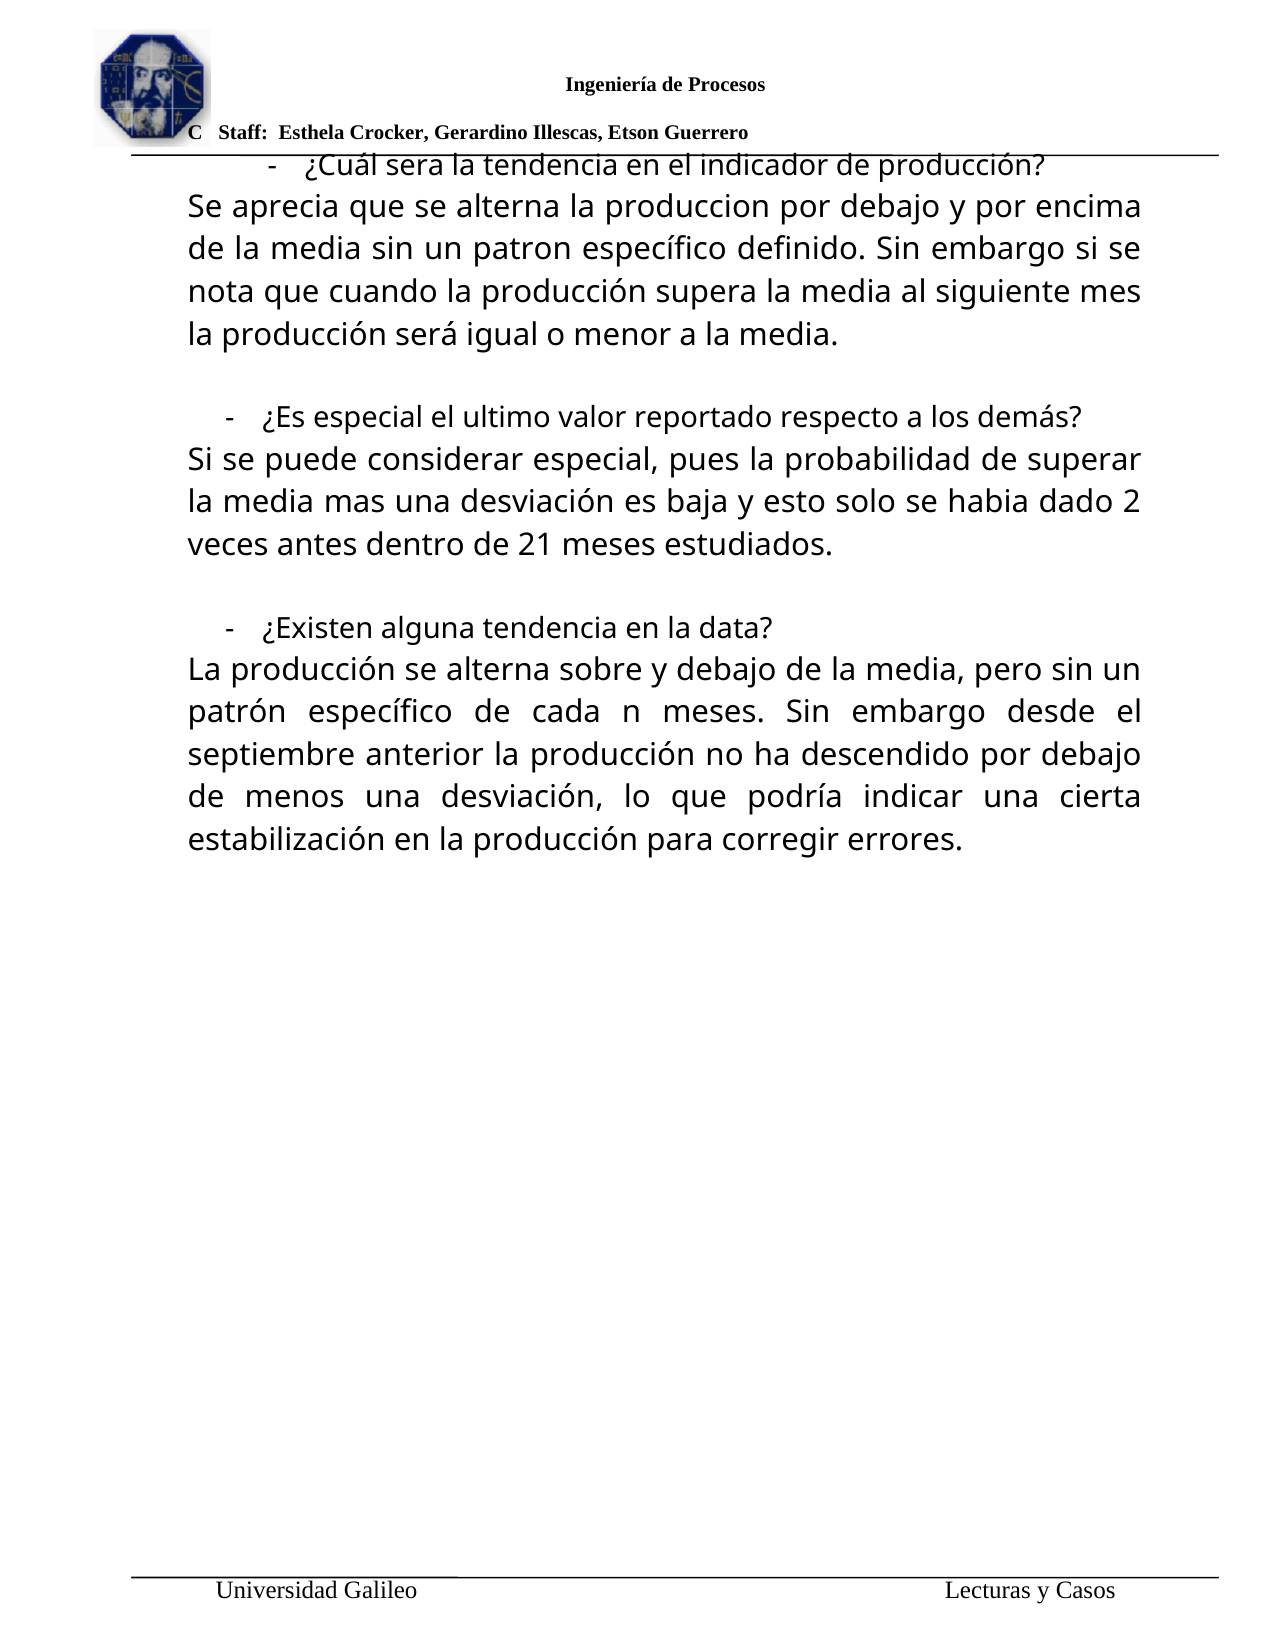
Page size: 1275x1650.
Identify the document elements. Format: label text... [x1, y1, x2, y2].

text La producción se alterna sobre y debajo de la media, pero sin un patrón específico de cada n meses. Sin embargo desde el septiembre anterior la producción no ha descendido por debajo de menos una desviación, lo que podría indicar una cierta estabilización en la producción para corregir errores. [187, 647, 1143, 859]
list ¿Es especial el ultimo valor reportado respecto a los demás? [225, 397, 1143, 436]
picture [93, 29, 211, 147]
text Si se puede considerar especial, pues la probabilidad de superar la media mas una desviación es baja y esto solo se habia dado 2 veces antes dentro de 21 meses estudiados. [187, 436, 1143, 564]
list ¿Existen alguna tendencia en la data? [225, 607, 1143, 647]
text Se aprecia que se alterna la produccion por debajo y por encima de la media sin un patron específico definido. Sin embargo si se nota que cuando la producción supera la media al siguiente mes la producción será igual o menor a la media. [187, 184, 1143, 354]
list ¿Cuál sera la tendencia en el indicador de producción? [225, 144, 1143, 184]
